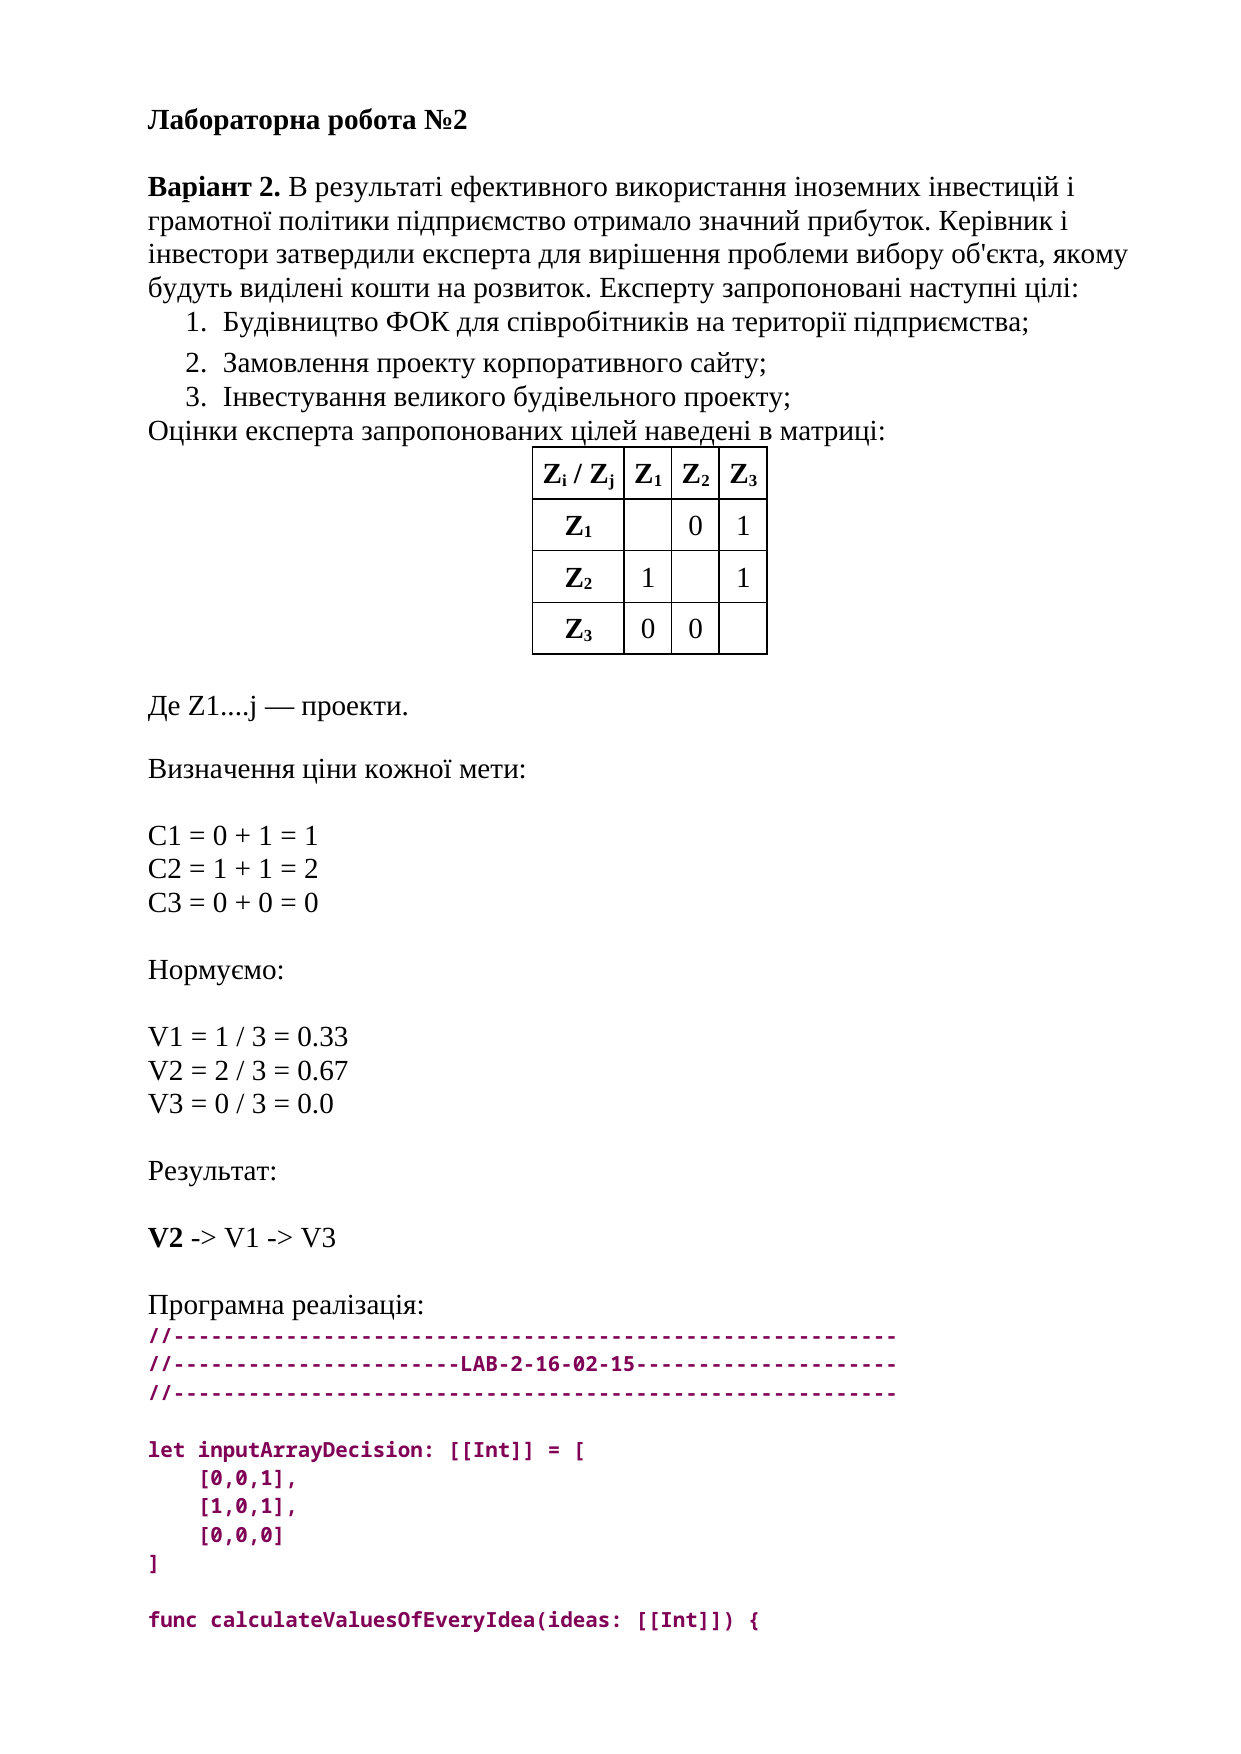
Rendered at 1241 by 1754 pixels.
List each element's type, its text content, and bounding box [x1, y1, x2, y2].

text ] [148, 1565, 1152, 1593]
text [0,0,1], [148, 1480, 1152, 1508]
text Лабораторна робота №2 [148, 102, 1152, 136]
text Оцінки експерта запропонованих цілей наведені в матриці: [148, 429, 1152, 463]
text С2 = 1 + 1 = 2 [148, 868, 1152, 902]
text Варіант 2. В результаті ефективного використання іноземних інвестицій і грамотної політики підприємство отримало значний прибуток. Керівник і інвестори затвердили експерта для вирішення проблеми вибору об'єкта, якому будуть виділені кошти на розвиток. Експерту запропоновані наступні цілі: [148, 169, 1152, 304]
text Де Z1....j — проекти. [148, 705, 1152, 739]
text Нормуємо: [148, 969, 1152, 1002]
table_cell [625, 516, 671, 566]
text //---------------------------------------------------------- [148, 1338, 1152, 1366]
list Інвестування великого будівельного проекту; [185, 387, 1152, 421]
table_cell 0 [672, 516, 718, 566]
table_header Z3 [720, 465, 766, 515]
text [0,0,0] [148, 1537, 1152, 1565]
table_cell Z2 [533, 568, 623, 618]
table_header Zi / Zj [533, 465, 623, 515]
table_cell 1 [720, 568, 766, 618]
text //---------------------------------------------------------- [148, 1394, 1152, 1423]
text V3 = 0 / 3 = 0.0 [148, 1103, 1152, 1136]
table_cell Z3 [533, 620, 623, 670]
text С3 = 0 + 0 = 0 [148, 902, 1152, 935]
text //-----------------------LAB-2-16-02-15--------------------- [148, 1366, 1152, 1394]
table_cell 0 [672, 620, 718, 670]
table_cell 1 [625, 568, 671, 618]
table_cell Z1 [533, 516, 623, 566]
list Замовлення проекту корпоративного сайту; [185, 346, 1152, 379]
text func calculateValuesOfEveryIdea(ideas: [[Int]]) { [148, 1622, 1152, 1650]
text V2 = 2 / 3 = 0.67 [148, 1069, 1152, 1103]
list Будівництво ФОК для співробітників на території підприємства; [185, 304, 1152, 337]
text V2 -> V1 -> V3 [148, 1237, 1152, 1271]
table_cell 1 [720, 516, 766, 566]
text V1 = 1 / 3 = 0.33 [148, 1036, 1152, 1069]
table_header Z1 [625, 465, 671, 515]
text Результат: [148, 1170, 1152, 1203]
text Програмна реалізація: [148, 1304, 1152, 1338]
table_cell 0 [625, 620, 671, 670]
table_cell [672, 568, 718, 618]
table_cell [720, 620, 766, 670]
text let inputArrayDecision: [[Int]] = [ [148, 1451, 1152, 1480]
text С1 = 0 + 1 = 1 [148, 834, 1152, 868]
text Визначення ціни кожної мети: [148, 767, 1152, 801]
text [1,0,1], [148, 1508, 1152, 1537]
table_header Z2 [672, 465, 718, 515]
